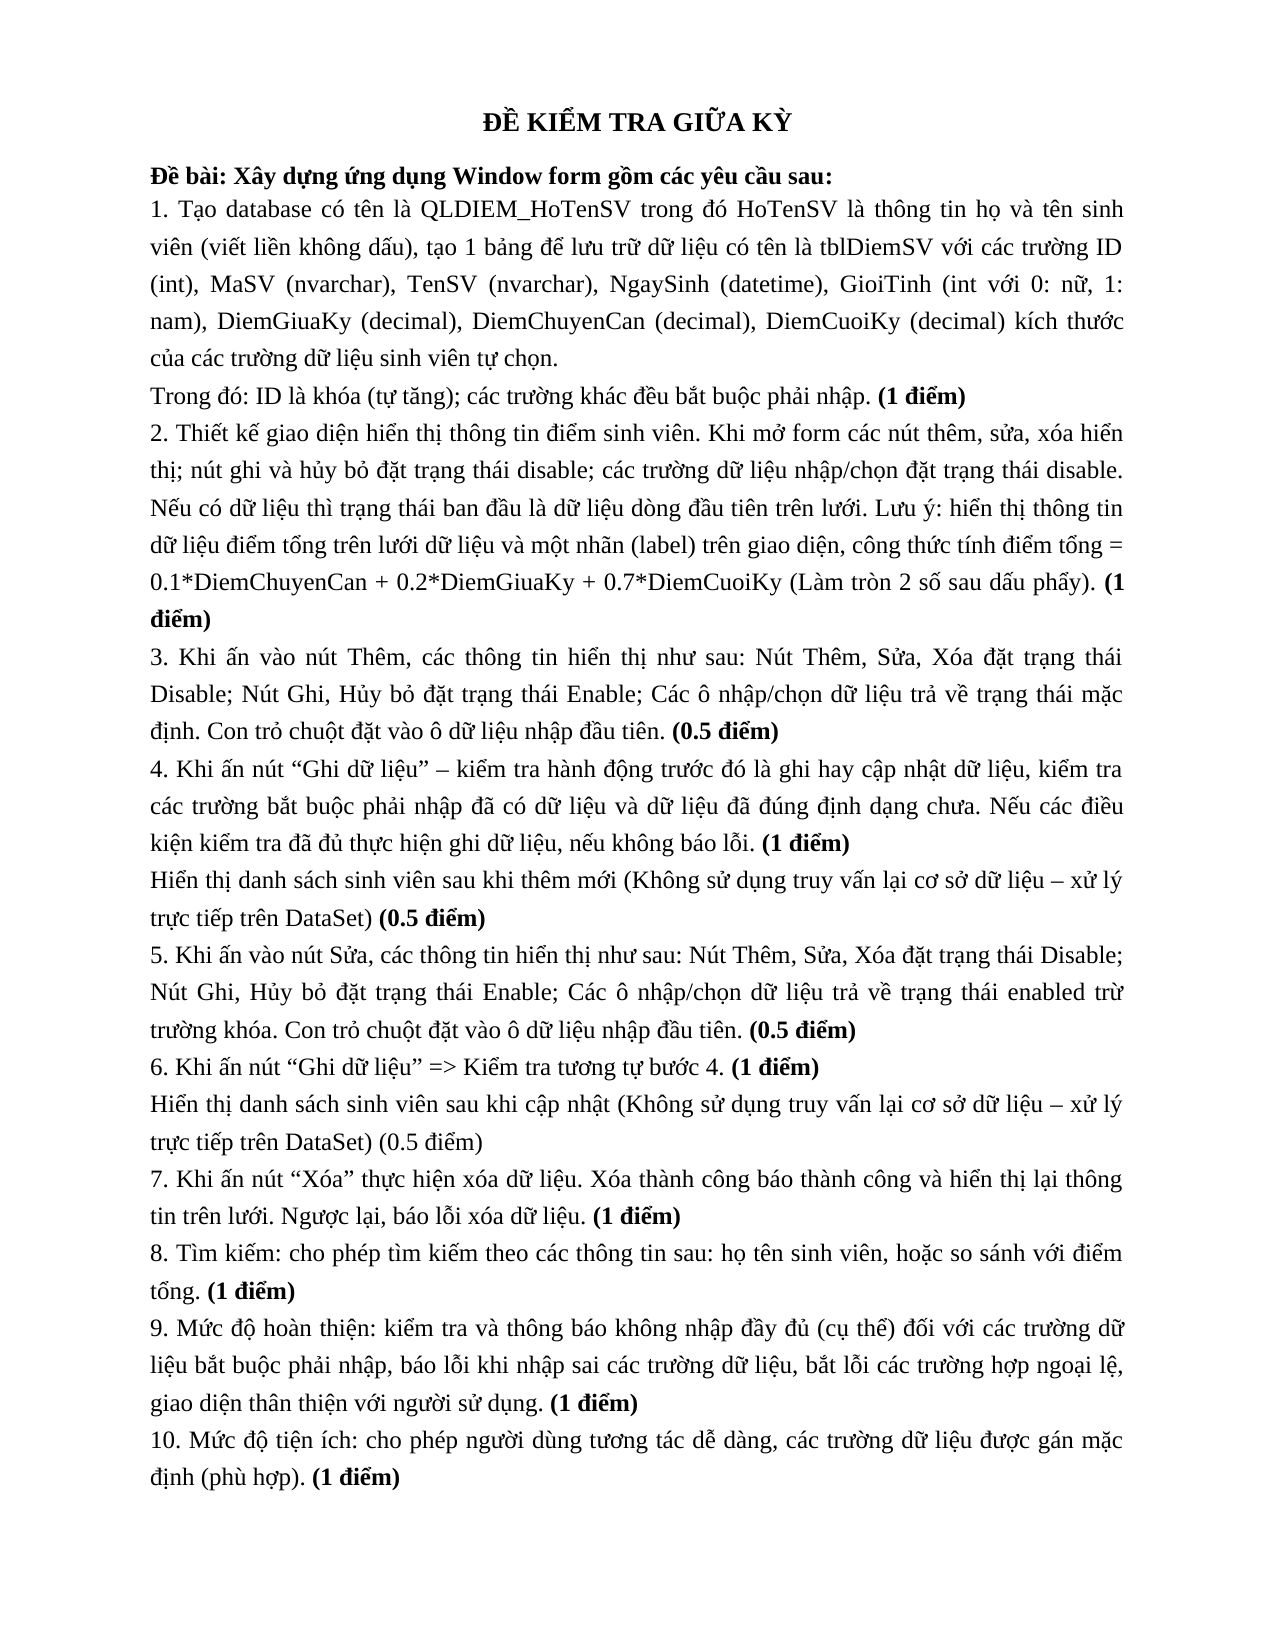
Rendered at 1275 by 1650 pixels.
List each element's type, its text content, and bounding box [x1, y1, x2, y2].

list 4. Khi ấn nút “Ghi dữ liệu” – kiểm tra hành động trước đó là ghi hay cập nhật dữ liệu, kiểm tra các trường bắt buộc phải nhập đã có dữ liệu và dữ liệu đã đúng định dạng chưa. Nếu các điều kiện kiểm tra đã đủ thực hiện ghi dữ liệu, nếu không báo lỗi. (1 điểm) [150, 754, 1125, 857]
text Đề bài: Xây dựng ứng dụng Window form gồm các yêu cầu sau: [150, 161, 1125, 190]
list 9. Mức độ hoàn thiện: kiểm tra và thông báo không nhập đầy đủ (cụ thể) đối với các trường dữ liệu bắt buộc phải nhập, báo lỗi khi nhập sai các trường dữ liệu, bắt lỗi các trường hợp ngoại lệ, giao diện thân thiện với người sử dụng. (1 điểm) [150, 1313, 1125, 1416]
text ĐỀ KIỂM TRA GIỮA KỲ [150, 106, 1125, 137]
list 5. Khi ấn vào nút Sửa, các thông tin hiển thị như sau: Nút Thêm, Sửa, Xóa đặt trạng thái Disable; Nút Ghi, Hủy bỏ đặt trạng thái Enable; Các ô nhập/chọn dữ liệu trả về trạng thái enabled trừ trường khóa. Con trỏ chuột đặt vào ô dữ liệu nhập đầu tiên. (0.5 điểm) [150, 940, 1125, 1043]
list 7. Khi ấn nút “Xóa” thực hiện xóa dữ liệu. Xóa thành công báo thành công và hiển thị lại thông tin trên lưới. Ngược lại, báo lỗi xóa dữ liệu. (1 điểm) [150, 1164, 1125, 1230]
list Trong đó: ID là khóa (tự tăng); các trường khác đều bắt buộc phải nhập. (1 điểm) [150, 381, 1125, 409]
list Hiển thị danh sách sinh viên sau khi thêm mới (Không sử dụng truy vấn lại cơ sở dữ liệu – xử lý trực tiếp trên DataSet) (0.5 điểm) [150, 866, 1125, 932]
list 3. Khi ấn vào nút Thêm, các thông tin hiển thị như sau: Nút Thêm, Sửa, Xóa đặt trạng thái Disable; Nút Ghi, Hủy bỏ đặt trạng thái Enable; Các ô nhập/chọn dữ liệu trả về trạng thái mặc định. Con trỏ chuột đặt vào ô dữ liệu nhập đầu tiên. (0.5 điểm) [150, 642, 1125, 745]
list 8. Tìm kiếm: cho phép tìm kiếm theo các thông tin sau: họ tên sinh viên, hoặc so sánh với điểm tổng. (1 điểm) [150, 1238, 1125, 1304]
list 6. Khi ấn nút “Ghi dữ liệu” => Kiểm tra tương tự bước 4. (1 điểm) [150, 1052, 1125, 1081]
list Hiển thị danh sách sinh viên sau khi cập nhật (Không sử dụng truy vấn lại cơ sở dữ liệu – xử lý trực tiếp trên DataSet) (0.5 điểm) [150, 1089, 1125, 1155]
text 10. Mức độ tiện ích: cho phép người dùng tương tác dễ dàng, các trường dữ liệu được gán mặc định (phù hợp). (1 điểm) [150, 1425, 1125, 1491]
list 2. Thiết kế giao diện hiển thị thông tin điểm sinh viên. Khi mở form các nút thêm, sửa, xóa hiển thị; nút ghi và hủy bỏ đặt trạng thái disable; các trường dữ liệu nhập/chọn đặt trạng thái disable. Nếu có dữ liệu thì trạng thái ban đầu là dữ liệu dòng đầu tiên trên lưới. Lưu ý: hiển thị thông tin dữ liệu điểm tổng trên lưới dữ liệu và một nhãn (label) trên giao diện, công thức tính điểm tổng = 0.1*DiemChuyenCan + 0.2*DiemGiuaKy + 0.7*DiemCuoiKy (Làm tròn 2 số sau dấu phẩy). (1 điểm) [150, 418, 1125, 633]
list 1. Tạo database có tên là QLDIEM_HoTenSV trong đó HoTenSV là thông tin họ và tên sinh viên (viết liền không dấu), tạo 1 bảng để lưu trữ dữ liệu có tên là tblDiemSV với các trường ID (int), MaSV (nvarchar), TenSV (nvarchar), NgaySinh (datetime), GioiTinh (int với 0: nữ, 1: nam), DiemGiuaKy (decimal), DiemChuyenCan (decimal), DiemCuoiKy (decimal) kích thước của các trường dữ liệu sinh viên tự chọn. [150, 194, 1125, 372]
